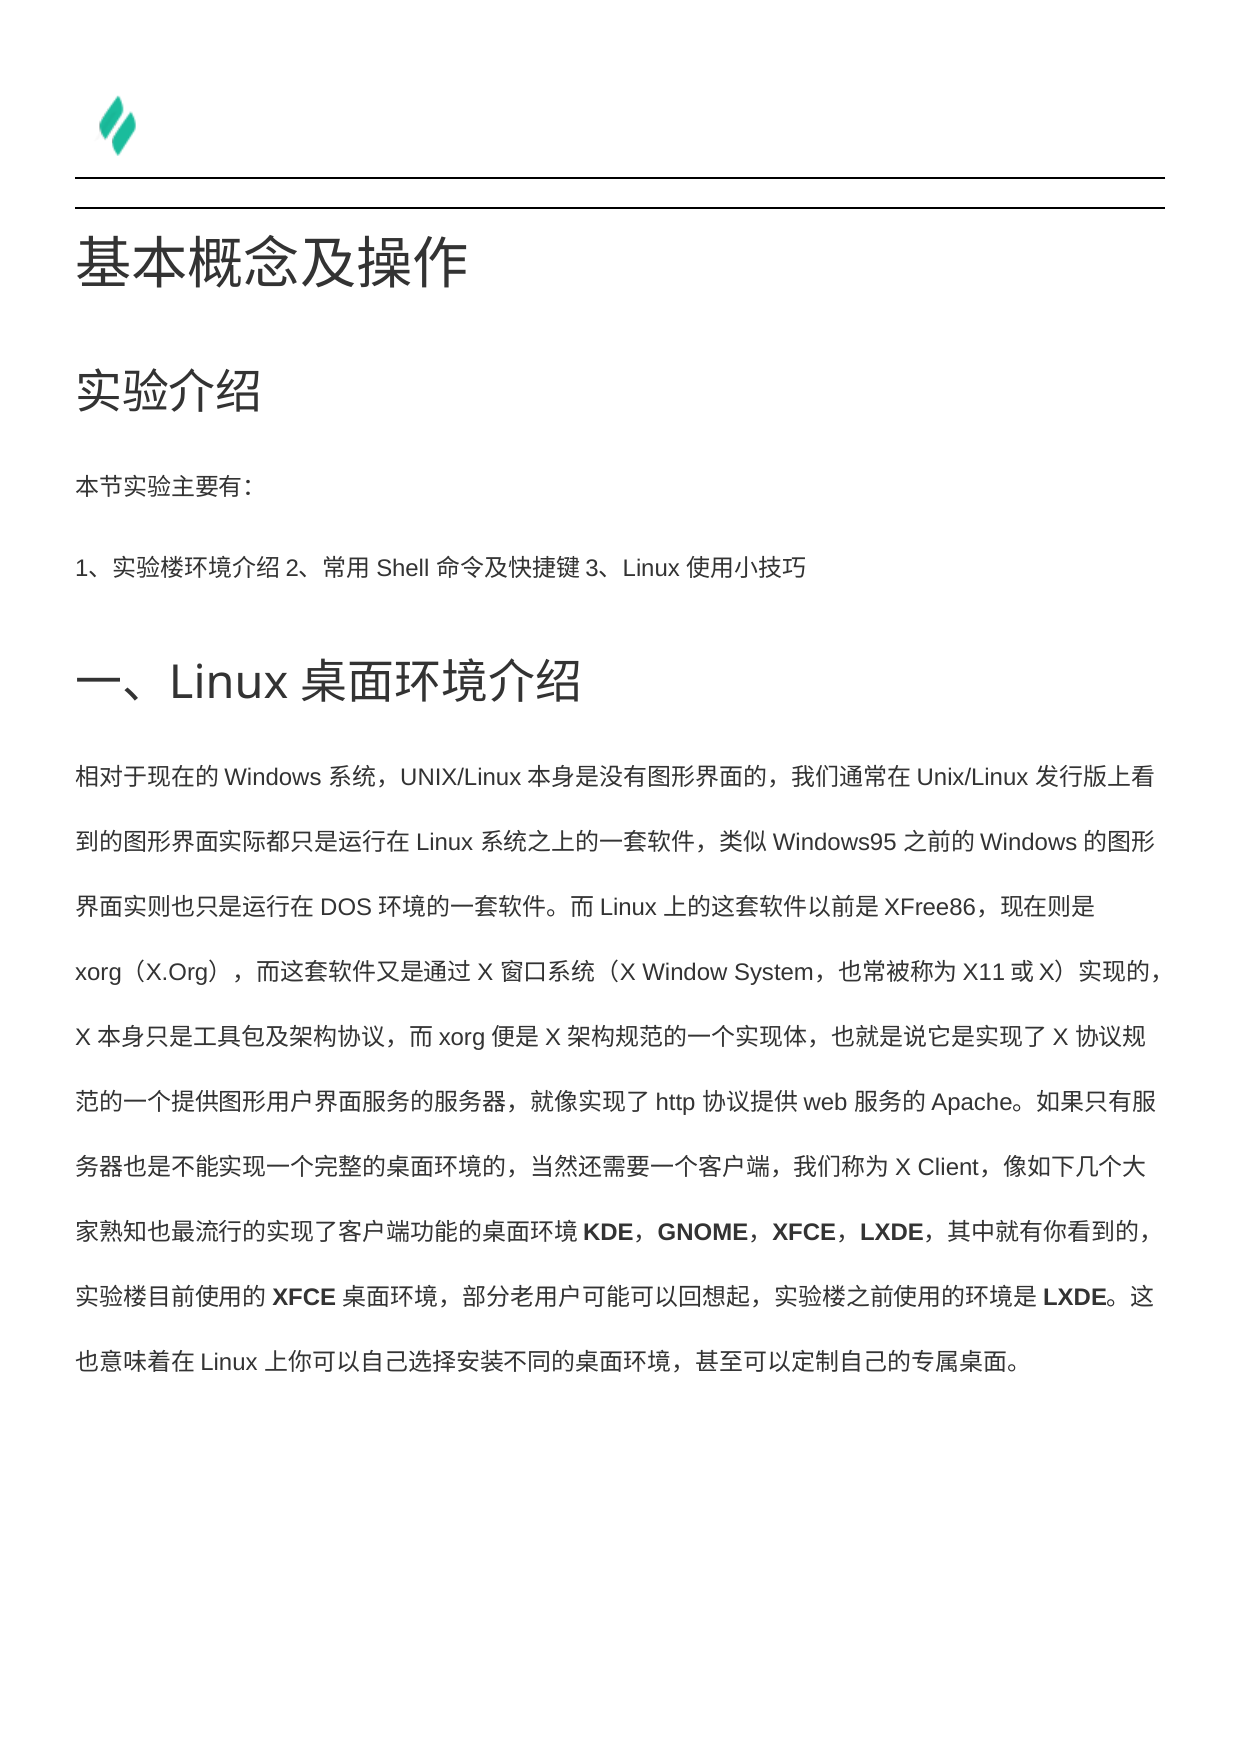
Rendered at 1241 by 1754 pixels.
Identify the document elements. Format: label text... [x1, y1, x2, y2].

text 本节实验主要有： [75, 453, 1165, 518]
text 一、Linux 桌面环境介绍 [75, 629, 1165, 727]
text 实验介绍 [75, 339, 1165, 437]
text 基本概念及操作 [75, 211, 1165, 308]
text 相对于现在的 Windows 系统，UNIX/Linux 本身是没有图形界面的，我们通常在 Unix/Linux 发行版上看到的图形界面实际都只是运行在 Linux 系统之上的一套软件，类似 Windows95 之前的Windows 的图形界面实则也只是运行在 DOS 环境的一套软件。而 Linux 上的这套软件以前是XFree86，现在则是 xorg（X.Org），而这套软件又是通过 X 窗口系统（X Window System，也常被称为X11或X）实现的，X 本身只是工具包及架构协议，而 xorg 便是 X 架构规范的一个实现体，也就是说它是实现了 X 协议规范的一个提供图形用户界面服务的服务器，就像实现了 http 协议提供 web 服务的 Apache。如果只有服务器也是不能实现一个完整的桌面环境的，当然还需要一个客户端，我们称为 X Client，像如下几个大家熟知也最流行的实现了客户端功能的桌面环境KDE，GNOME，XFCE，LXDE，其中就有你看到的，实验楼目前使用的 XFCE 桌面环境，部分老用户可能可以回想起，实验楼之前使用的环境是 LXDE。这也意味着在 Linux 上你可以自己选择安装不同的桌面环境，甚至可以定制自己的专属桌面。 [75, 743, 1165, 1393]
picture [75, 80, 294, 175]
text 1、实验楼环境介绍 2、常用 Shell 命令及快捷键 3、Linux 使用小技巧 [75, 533, 1165, 598]
